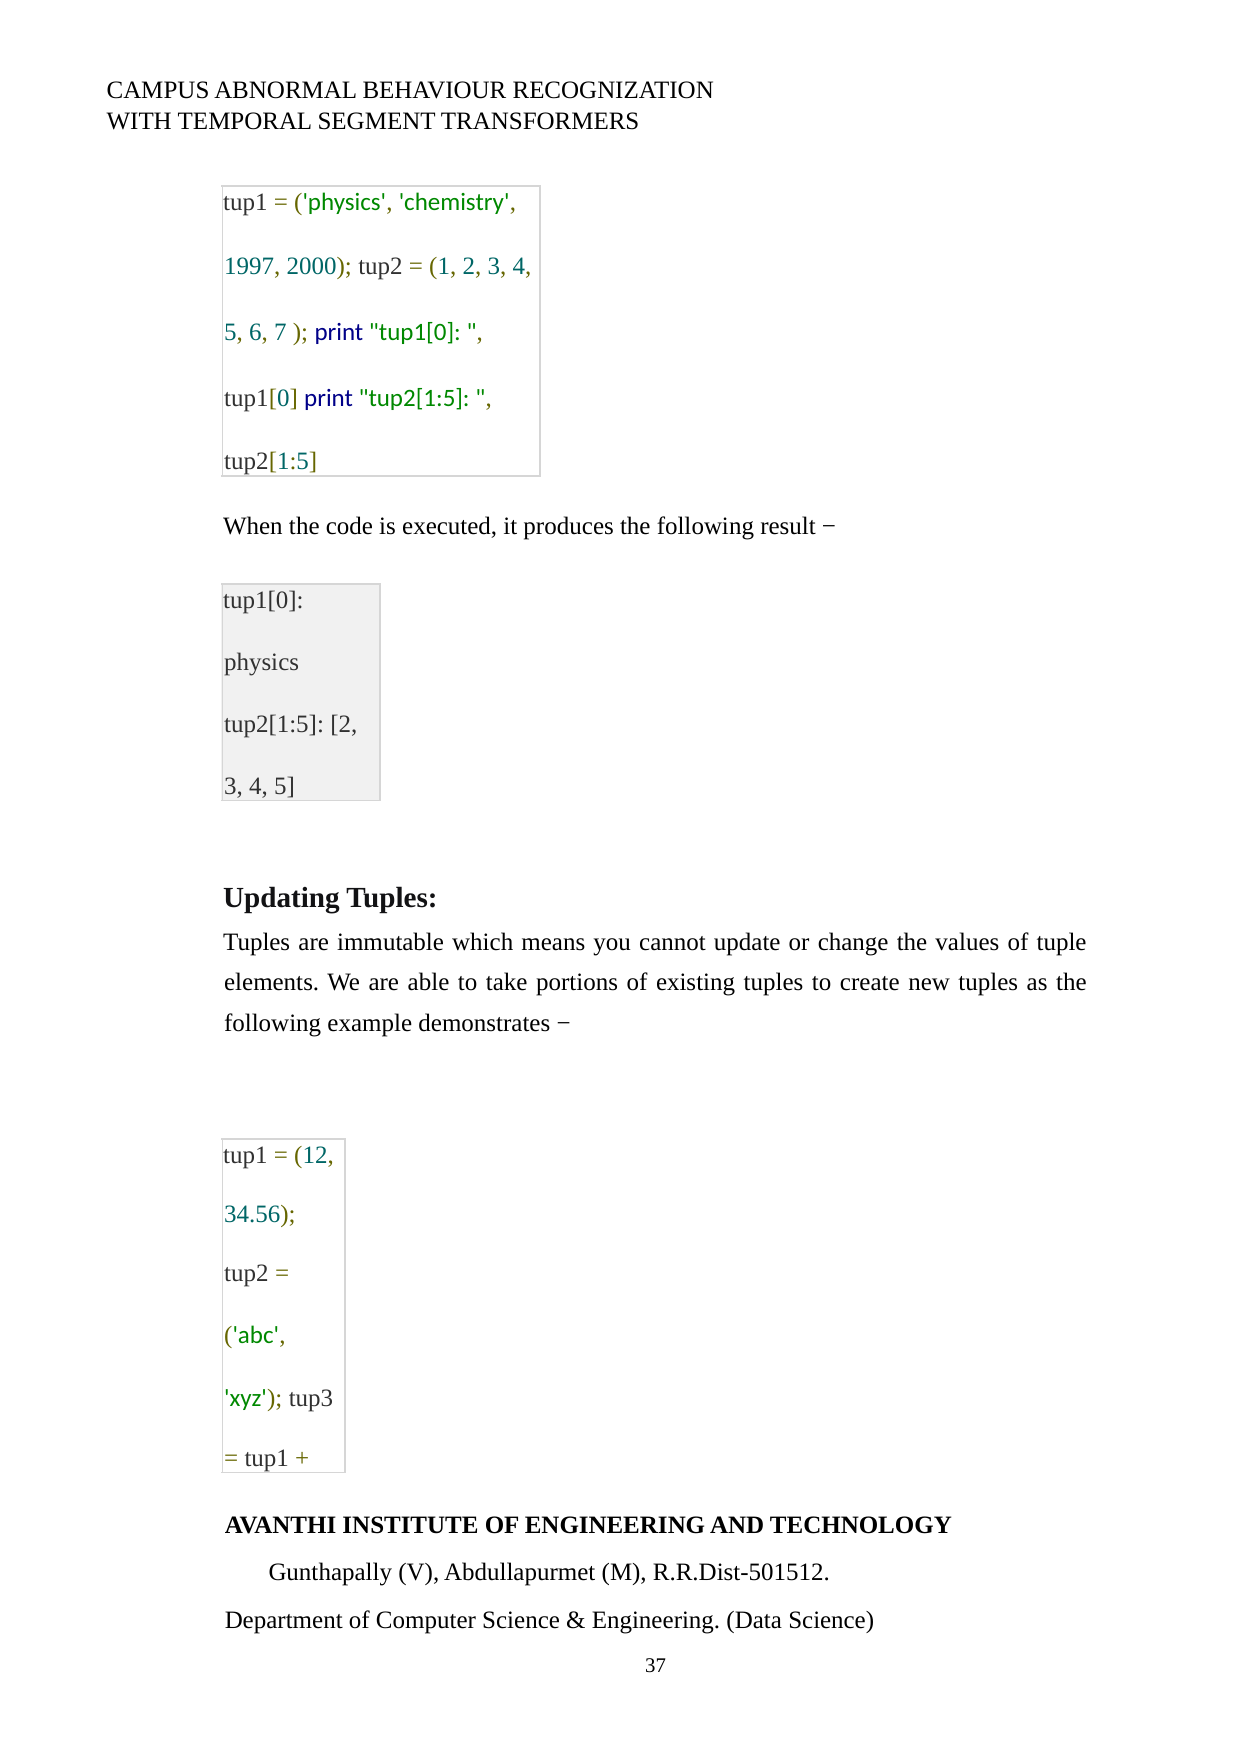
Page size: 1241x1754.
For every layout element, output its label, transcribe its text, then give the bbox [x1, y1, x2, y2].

text tup1 = ('physics', 'chemistry', 1997, 2000); tup2 = (1, 2, 3, 4, 5, 6, 7 ); print "tup1[0]: ", tup1[0] print "tup2[1:5]: ", tup2[1:5] [223, 187, 539, 475]
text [223, 1140, 344, 1472]
text Tuples are immutable which means you cannot update or change the values of tuple elements. We are able to take portions of existing tuples to create new tuples as the following example demonstrates − [223, 927, 1088, 1036]
text tup1[0]: physics tup2[1:5]: [2, 3, 4, 5] [223, 585, 379, 800]
text When the code is executed, it produces the following result − [223, 511, 1088, 540]
text Updating Tuples: [223, 881, 1092, 914]
